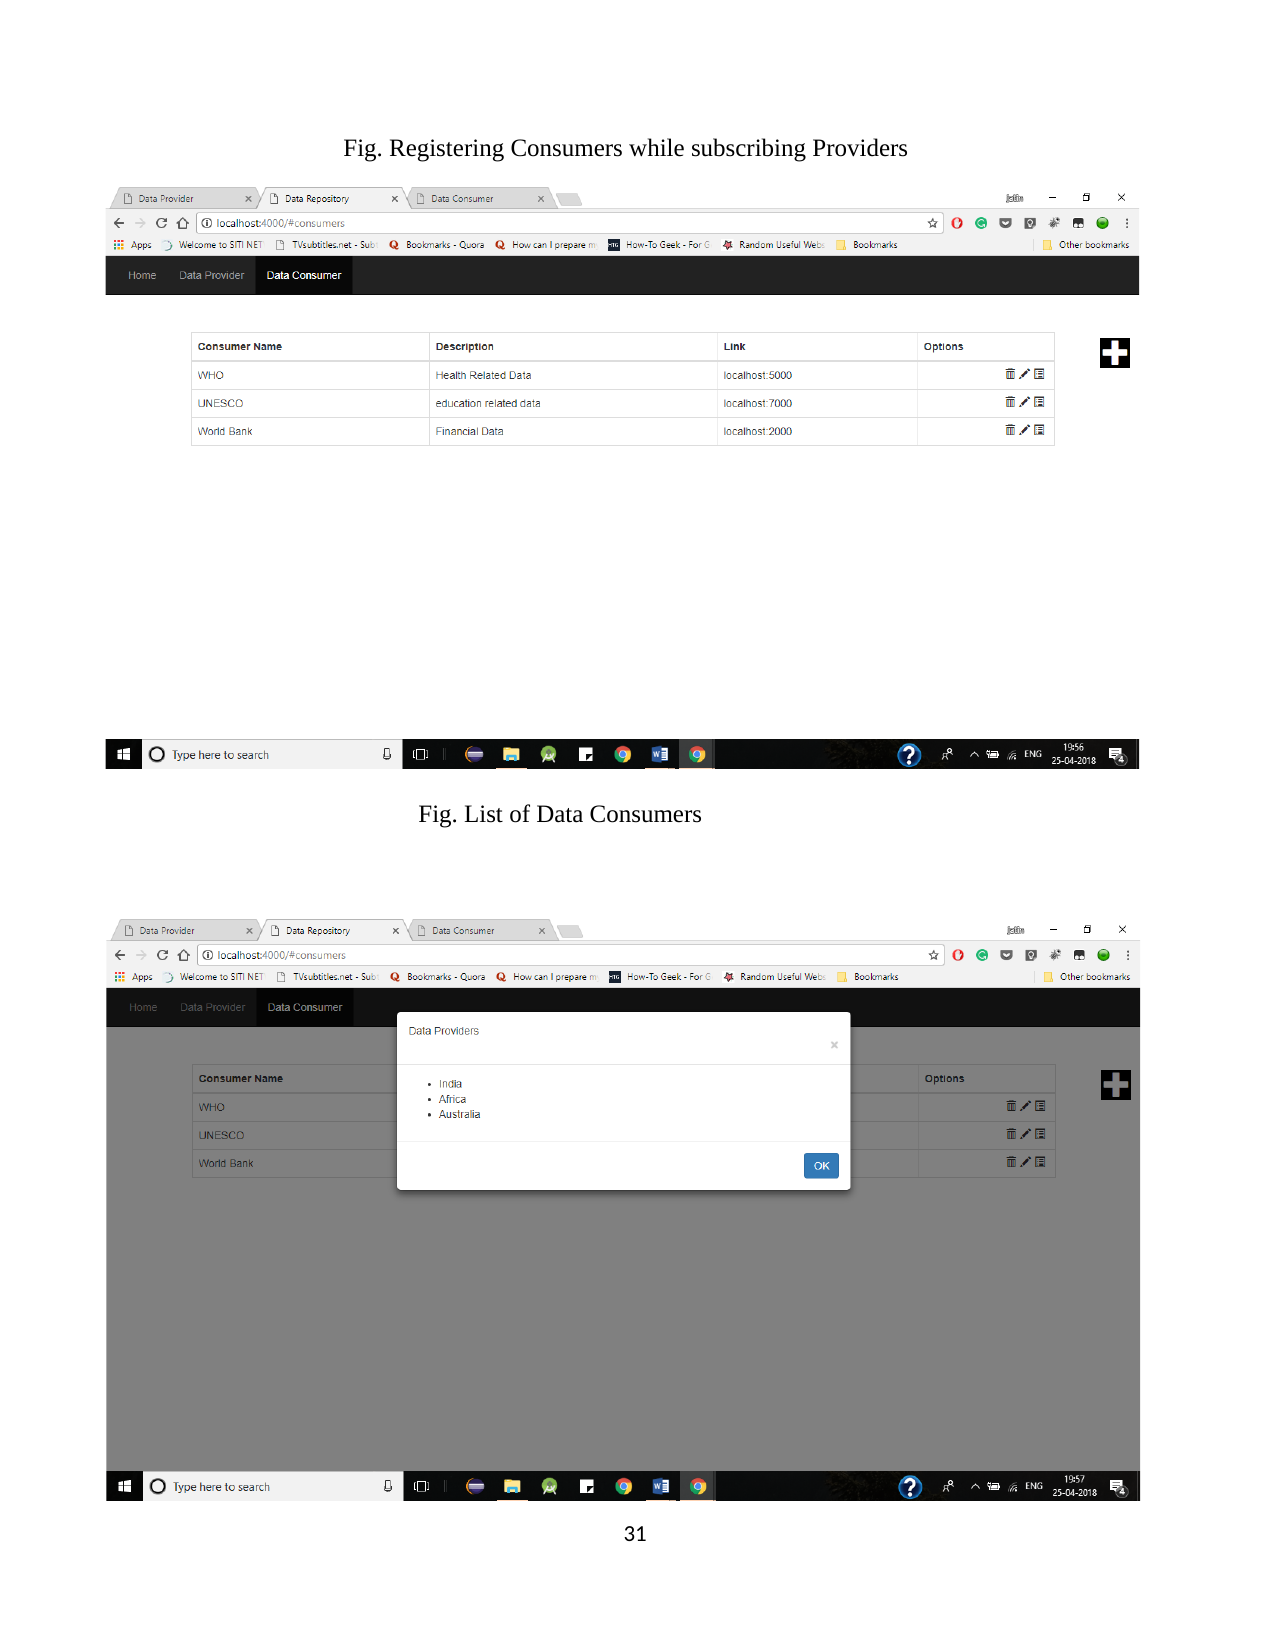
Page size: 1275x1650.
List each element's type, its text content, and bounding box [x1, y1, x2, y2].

picture [105, 187, 1140, 769]
text Fig. Registering Consumers while subscribing Providers [193, 133, 1152, 162]
picture [106, 919, 1141, 1501]
text Fig. List of Data Consumers [418, 187, 1152, 827]
